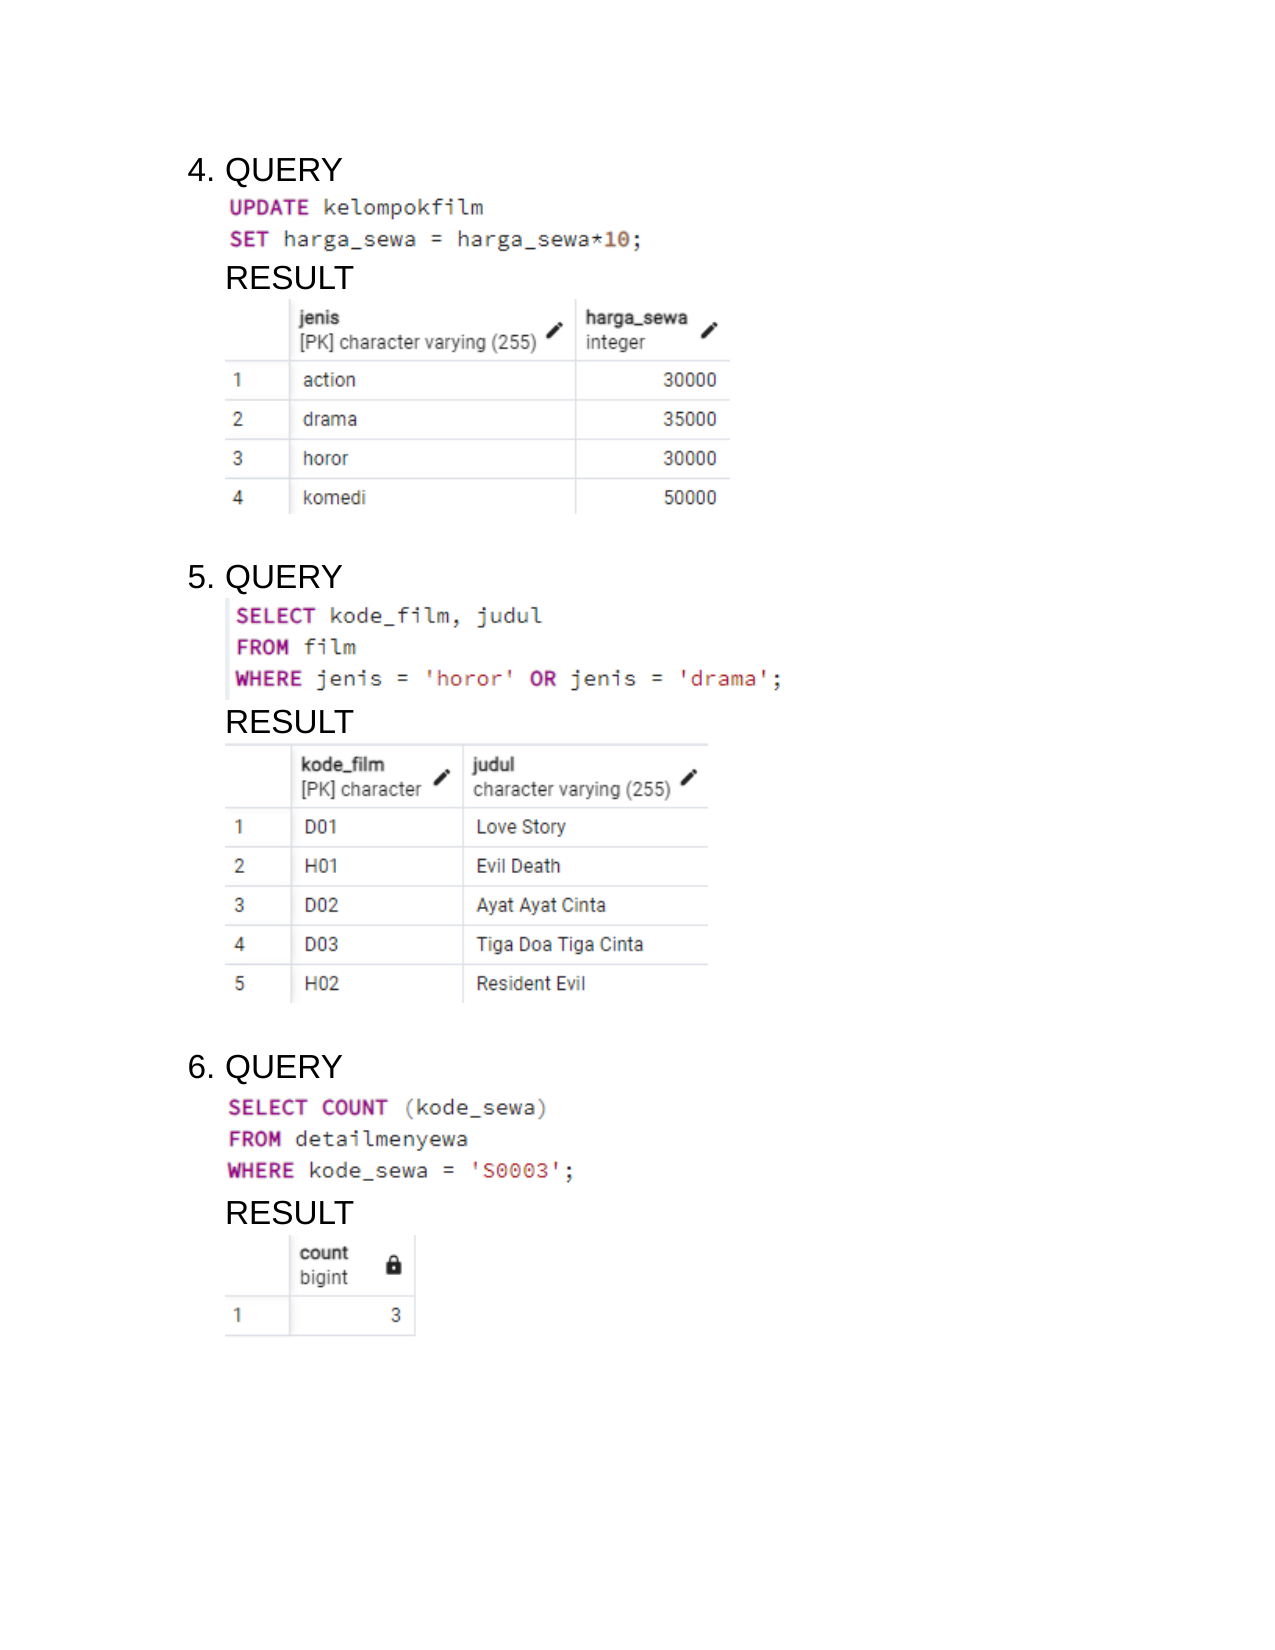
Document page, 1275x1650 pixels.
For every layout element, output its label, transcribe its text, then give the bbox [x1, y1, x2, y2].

picture [225, 743, 708, 1003]
list QUERY [187, 1047, 1125, 1085]
picture [225, 1088, 585, 1192]
picture [225, 1235, 416, 1338]
picture [225, 598, 791, 700]
list QUERY [187, 557, 1125, 595]
list RESULT [225, 702, 1125, 741]
list QUERY [187, 150, 1125, 188]
picture [225, 299, 730, 514]
picture [225, 191, 647, 256]
list RESULT [225, 258, 1125, 296]
list RESULT [225, 1193, 1125, 1232]
